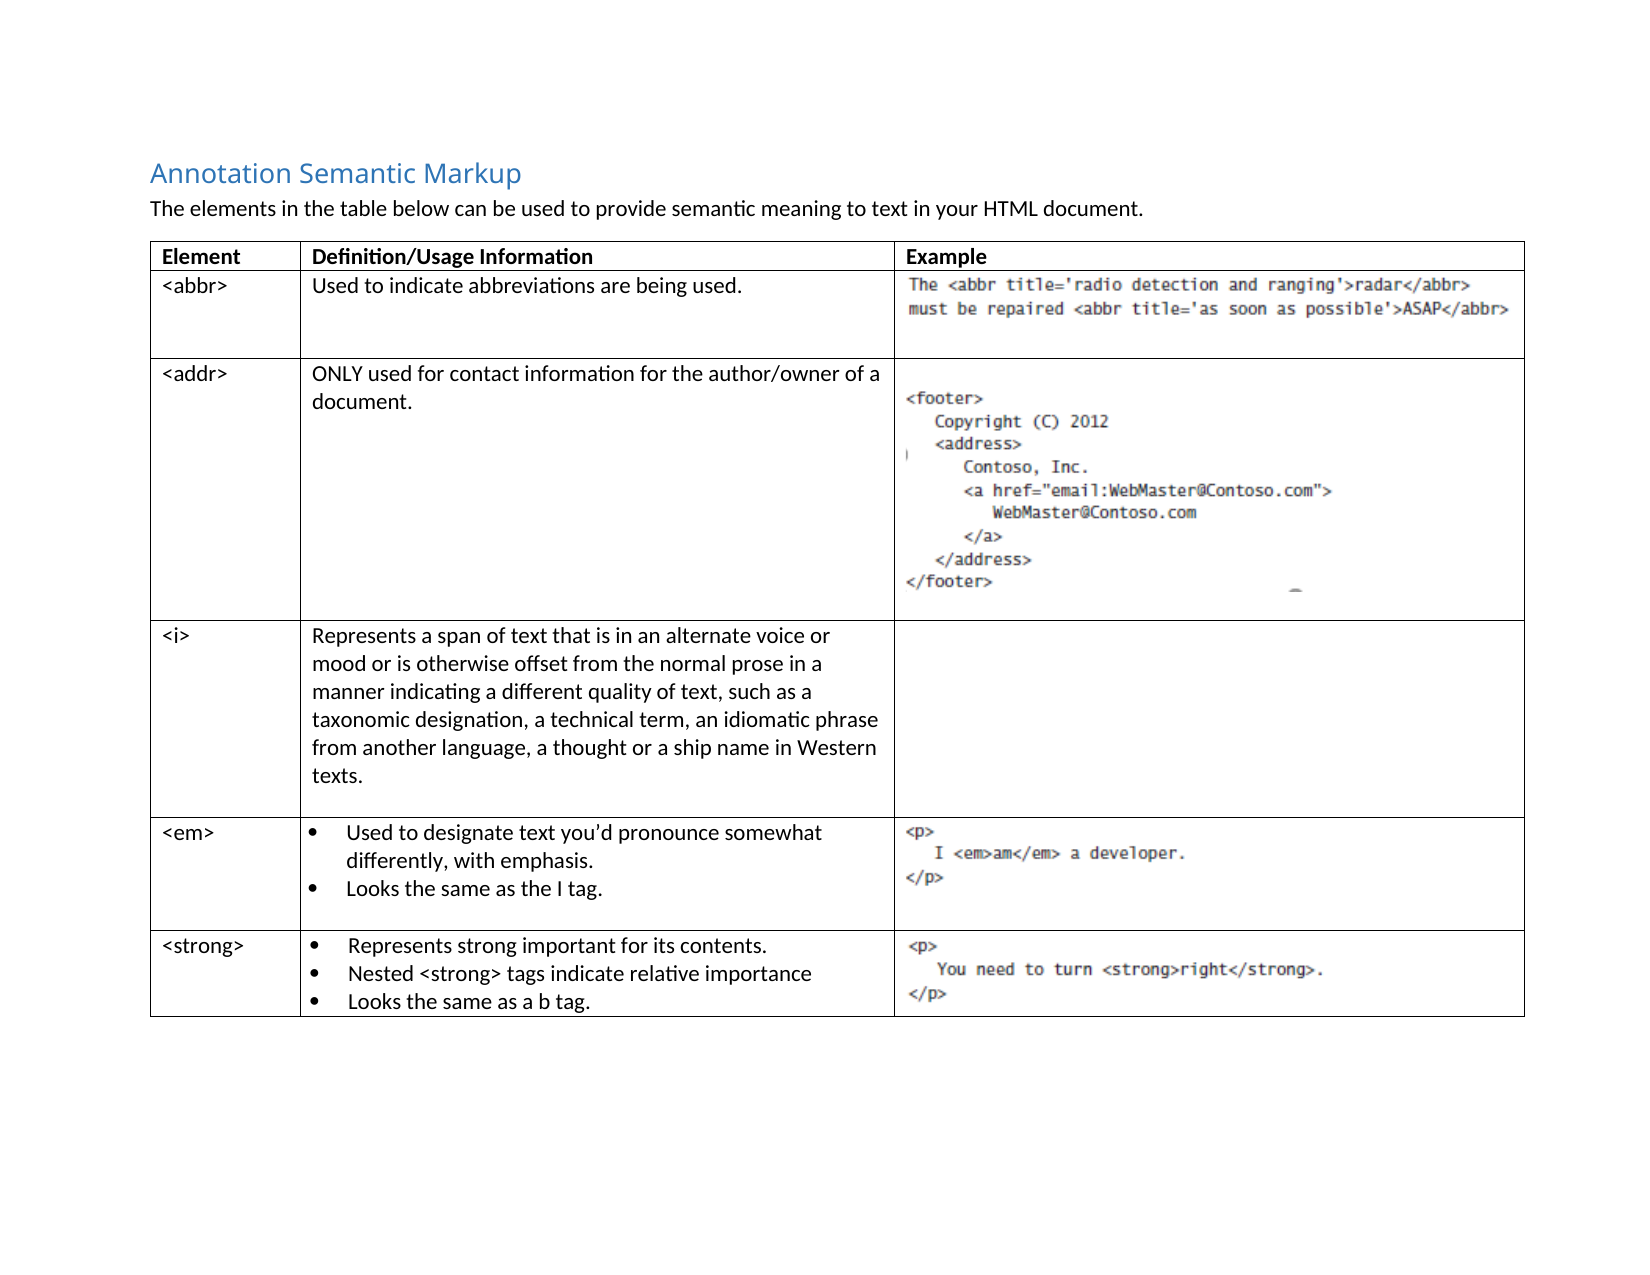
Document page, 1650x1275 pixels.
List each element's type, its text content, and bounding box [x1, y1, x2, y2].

table_cell Represents a span of text that is in an alternate voice or mood or is otherwise offset from the normal prose in a manner indicating a different quality of text, such as a taxonomic designation, a technical term, an idiomatic phrase from another language, a thought or a ship name in Western texts. [301, 621, 894, 817]
picture [905, 387, 1342, 592]
table_cell Used to designate text you’d pronounce somewhat differently, with emphasis. Looks the same as the I tag. [301, 818, 894, 930]
table_cell [895, 359, 1524, 620]
table_cell <i> [151, 621, 300, 817]
table_cell [895, 818, 1524, 930]
subtitle Annotation Semantic Markup [150, 154, 1500, 191]
table_cell [895, 931, 1524, 1016]
picture [905, 931, 1336, 1015]
table_cell <addr> [151, 359, 300, 620]
table_cell [895, 271, 1524, 358]
table_cell <abbr> [151, 271, 300, 358]
table_cell <strong> [151, 931, 300, 1016]
table_cell Represents strong important for its contents. Nested <strong> tags indicate relative importance Looks the same as a b tag. [301, 931, 894, 1016]
table_header Definition/Usage Information [301, 242, 894, 270]
table_header Element [151, 242, 300, 270]
table_header Example [895, 242, 1524, 270]
picture [905, 818, 1202, 905]
table_cell Used to indicate abbreviations are being used. [301, 271, 894, 358]
table_cell <em> [151, 818, 300, 930]
table_cell ONLY used for contact information for the author/owner of a document. [301, 359, 894, 620]
text The elements in the table below can be used to provide semantic meaning to text in your HTML document. [150, 194, 1500, 222]
picture [905, 271, 1523, 331]
table_cell [895, 621, 1524, 817]
